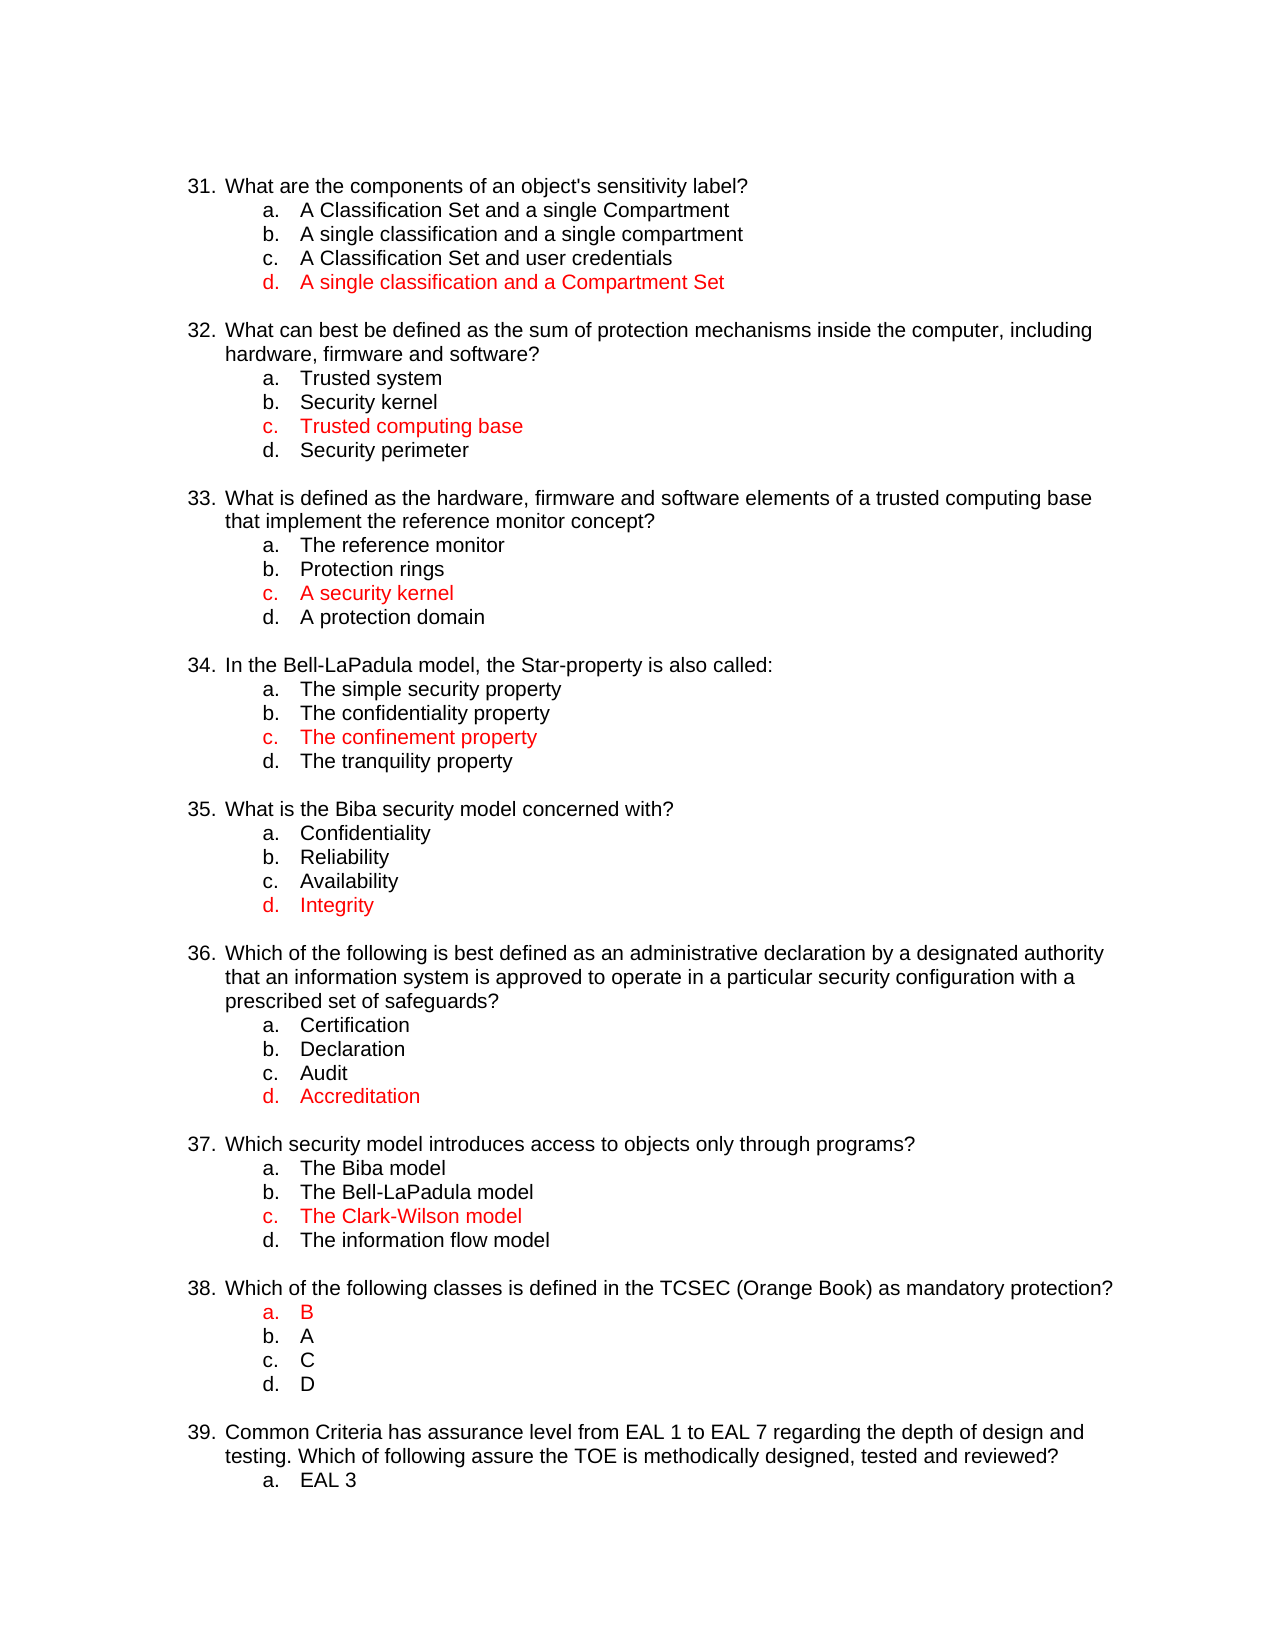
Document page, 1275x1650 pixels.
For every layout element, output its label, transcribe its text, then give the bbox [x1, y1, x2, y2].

list Security perimeter [262, 437, 1125, 461]
list Availability [262, 869, 1125, 893]
list Trusted system [262, 366, 1125, 389]
list What is the Biba security model concerned with? [187, 797, 1125, 821]
list In the Bell-LaPadula model, the Star-property is also called: [187, 653, 1125, 677]
list A security kernel [262, 581, 1125, 605]
list The Bell-LaPadula model [262, 1180, 1125, 1204]
list The simple security property [262, 677, 1125, 701]
list The Clark-Wilson model [262, 1204, 1125, 1228]
list The confidentiality property [262, 701, 1125, 725]
list Which of the following classes is defined in the TCSEC (Orange Book) as mandatory protection? [187, 1276, 1125, 1300]
list Integrity [262, 893, 1125, 917]
list What is defined as the hardware, firmware and software elements of a trusted computing base that implement the reference monitor concept? [187, 485, 1125, 533]
list Reliability [262, 845, 1125, 869]
list Protection rings [262, 557, 1125, 581]
list A Classification Set and a single Compartment [262, 198, 1125, 222]
list The reference monitor [262, 533, 1125, 557]
list The Biba model [262, 1156, 1125, 1180]
list Confidentiality [262, 821, 1125, 845]
list Which of the following is best defined as an administrative declaration by a designated authority that an information system is approved to operate in a particular security configuration with a prescribed set of safeguards? [187, 941, 1125, 1012]
list B [262, 1300, 1125, 1324]
list C [262, 1348, 1125, 1372]
list A single classification and a single compartment [262, 222, 1125, 246]
list Trusted computing base [262, 413, 1125, 437]
list A single classification and a Compartment Set [262, 270, 1125, 294]
list Which security model introduces access to objects only through programs? [187, 1132, 1125, 1156]
list Security kernel [262, 389, 1125, 413]
list A protection domain [262, 605, 1125, 629]
list A [262, 1324, 1125, 1348]
list EAL 3 [262, 1468, 1125, 1492]
list Common Criteria has assurance level from EAL 1 to EAL 7 regarding the depth of design and testing. Which of following assure the TOE is methodically designed, tested and reviewed? [187, 1420, 1125, 1468]
list The information flow model [262, 1228, 1125, 1252]
list What can best be defined as the sum of protection mechanisms inside the computer, including hardware, firmware and software? [187, 318, 1125, 366]
list Audit [262, 1060, 1125, 1084]
list Declaration [262, 1036, 1125, 1060]
list A Classification Set and user credentials [262, 246, 1125, 270]
list What are the components of an object's sensitivity label? [187, 174, 1125, 198]
list Certification [262, 1012, 1125, 1036]
list The tranquility property [262, 749, 1125, 773]
list D [262, 1372, 1125, 1396]
list Accreditation [262, 1084, 1125, 1108]
list The confinement property [262, 725, 1125, 749]
